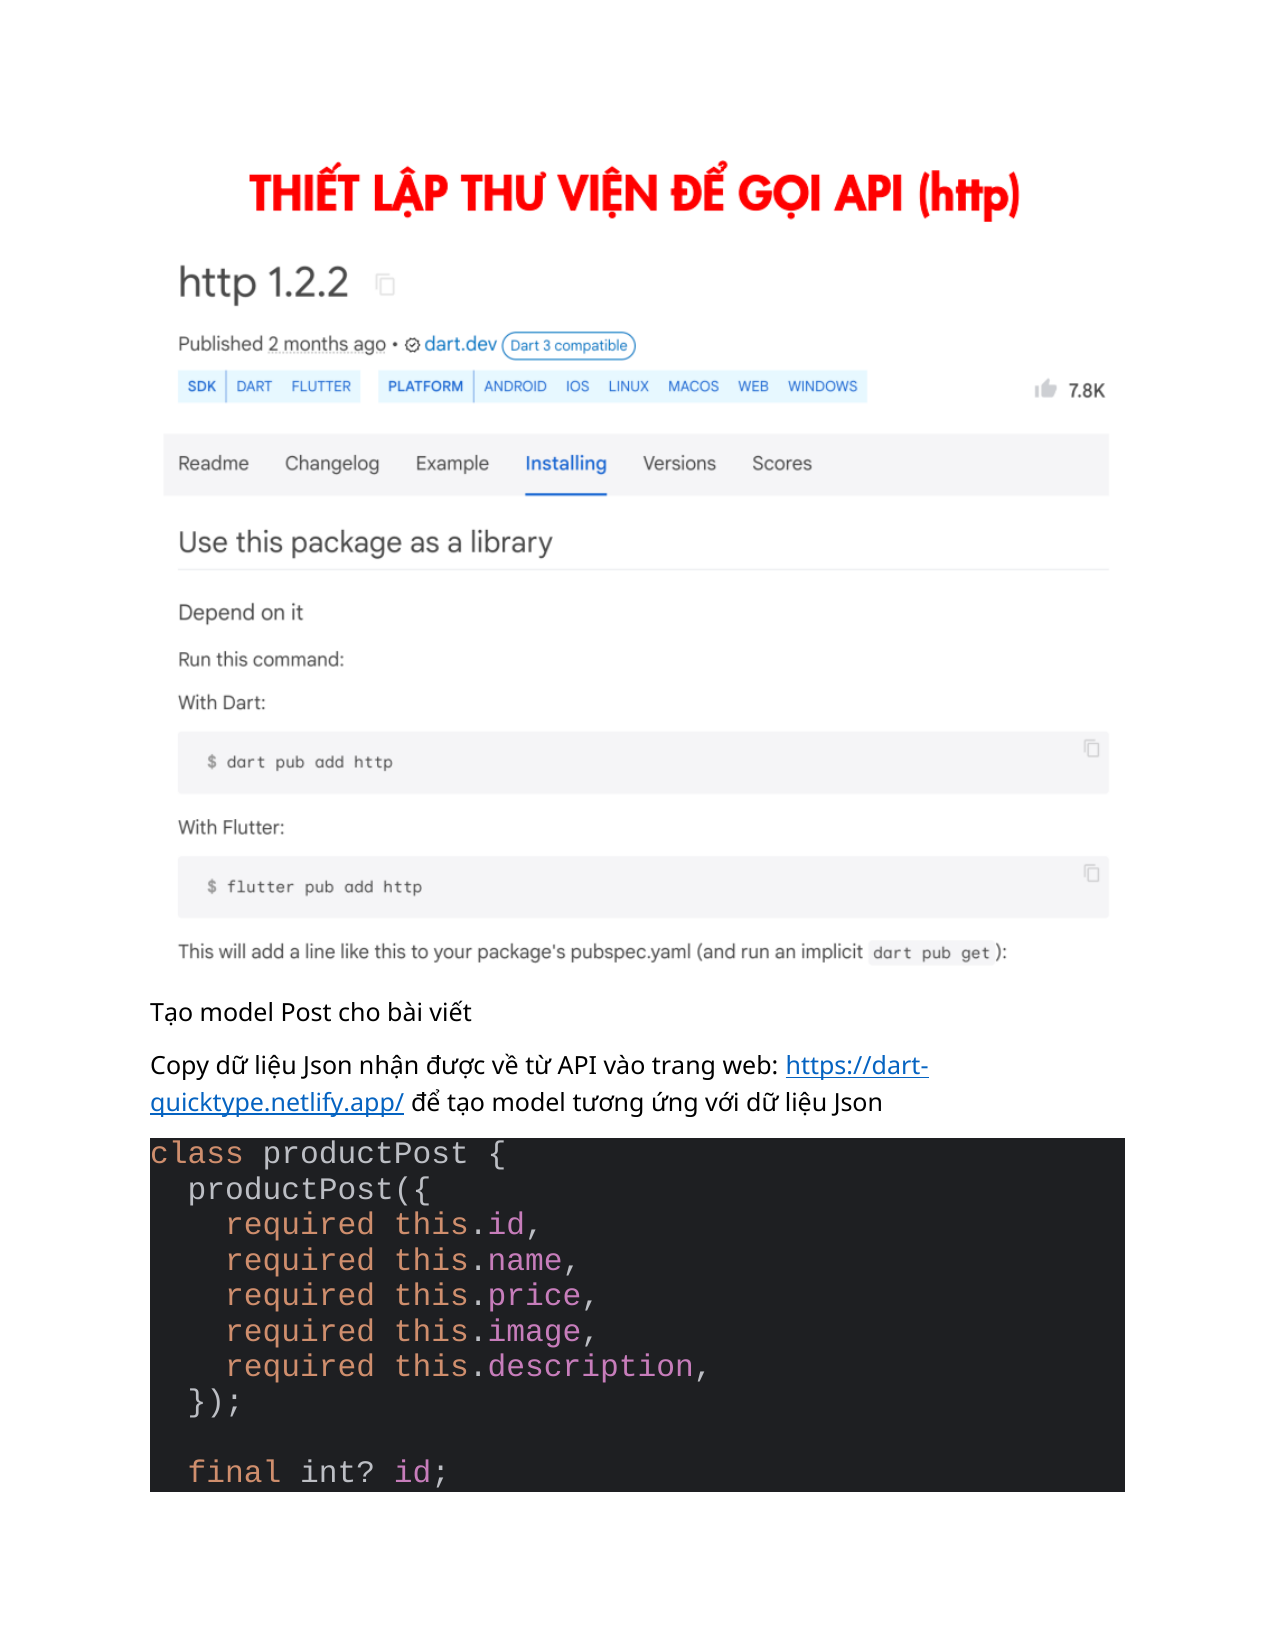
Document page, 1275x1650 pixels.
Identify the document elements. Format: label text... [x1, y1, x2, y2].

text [150, 1138, 1125, 1492]
text Tạo model Post cho bài viết [150, 994, 1125, 1028]
picture [150, 150, 1125, 976]
text Copy dữ liệu Json nhận được về từ API vào trang web: https://dart-quicktype.netlify.app/ để tạo model tương ứng với dữ liệu Json [150, 1048, 1125, 1118]
